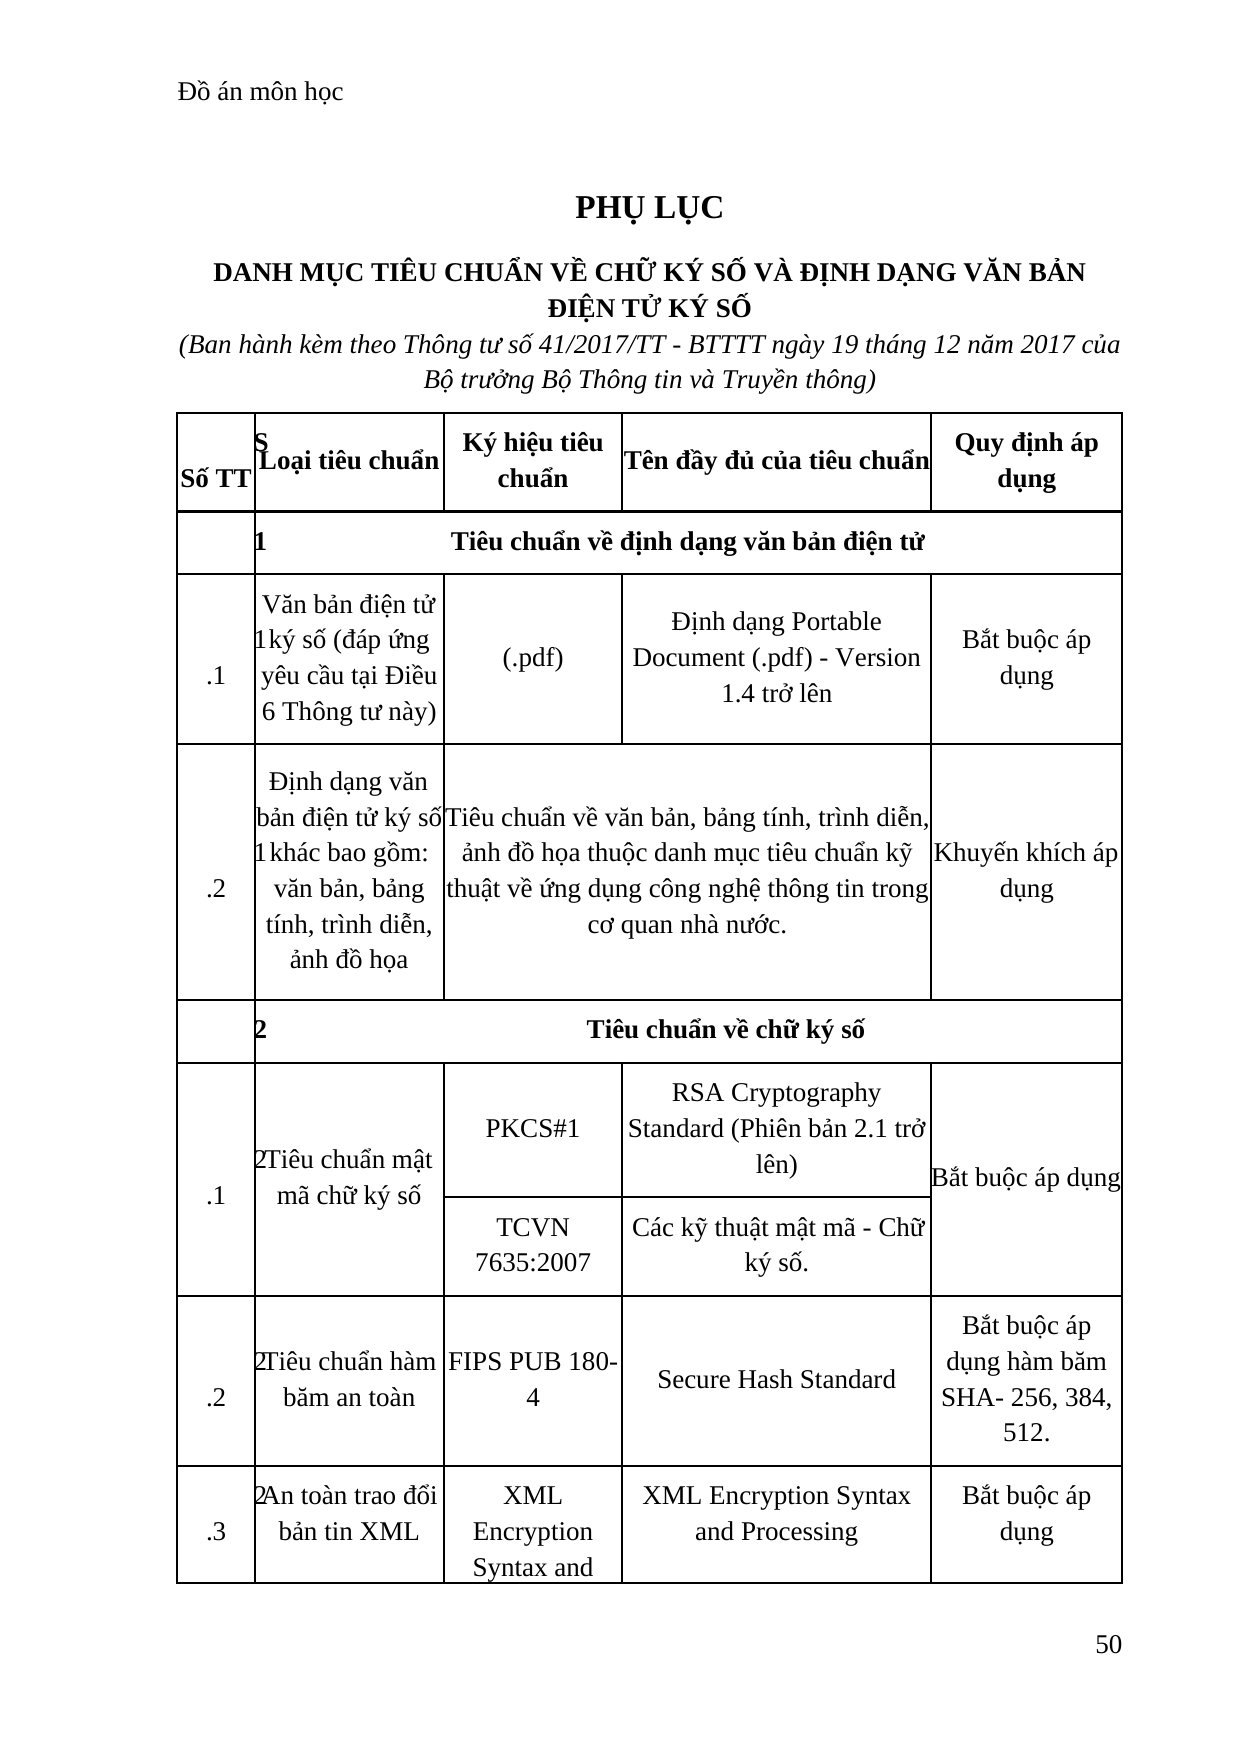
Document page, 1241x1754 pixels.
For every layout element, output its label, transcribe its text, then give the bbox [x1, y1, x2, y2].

table_cell RSA Cryptography Standard (Phiên bản 2.1 trở lên) [623, 1064, 930, 1196]
table_cell 2 [178, 1001, 254, 1062]
table_cell 2.2 [178, 1297, 254, 1465]
table_header Loại tiêu chuẩn [256, 414, 443, 510]
table_cell 2.1 [178, 1064, 254, 1295]
table_cell 1.1 [178, 575, 254, 743]
table_cell Tiêu chuẩn hàm băm an toàn [256, 1297, 443, 1465]
table_cell Các kỹ thuật mật mã - Chữ ký số. [623, 1198, 930, 1295]
table_header Tên đầy đủ của tiêu chuẩn [623, 414, 930, 510]
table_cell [445, 1467, 621, 1582]
table_header SSố TT [178, 414, 254, 510]
table_cell Bắt buộc áp dụng hàm băm SHA- 256, 384, 512. [932, 1297, 1121, 1465]
table_header Ký hiệu tiêu chuẩn [445, 414, 621, 510]
table_cell Tiêu chuẩn về văn bản, bảng tính, trình diễn, ảnh đồ họa thuộc danh mục tiêu chuẩn kỹ thuật về ứng dụng công nghệ thông tin trong cơ quan nhà nước. [445, 745, 930, 999]
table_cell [256, 1467, 443, 1582]
table_header Quy định áp dụng [932, 414, 1121, 510]
table_cell PKCS#1 [445, 1064, 621, 1196]
table_cell 1 [178, 513, 254, 573]
table_cell Văn bản điện tử ký số (đáp ứng yêu cầu tại Điều 6 Thông tư này) [256, 575, 443, 743]
table_cell TCVN 7635:2007 [445, 1198, 621, 1295]
table_cell (.pdf) [445, 575, 621, 743]
table_cell Tiêu chuẩn mật mã chữ ký số [256, 1064, 443, 1295]
table_cell Khuyến khích áp dụng [932, 745, 1121, 999]
table_cell Tiêu chuẩn về định dạng văn bản điện tử [256, 513, 1121, 573]
table_cell Định dạng Portable Document (.pdf) - Version 1.4 trở lên [623, 575, 930, 743]
table_cell Định dạng văn bản điện tử ký số khác bao gồm: văn bản, bảng tính, trình diễn, ảnh đồ họa [256, 745, 443, 999]
table_cell Bắt buộc áp dụng [932, 1467, 1121, 1582]
table_cell Tiêu chuẩn về chữ ký số [256, 1001, 1121, 1062]
table_cell Secure Hash Standard [623, 1297, 930, 1465]
table_cell Bắt buộc áp dụng [932, 575, 1121, 743]
table_cell FIPS PUB 180-4 [445, 1297, 621, 1465]
subtitle PHỤ LỤC [177, 187, 1122, 226]
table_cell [623, 1467, 930, 1582]
table_cell Bắt buộc áp dụng [932, 1064, 1121, 1295]
table_cell 1.2 [178, 745, 254, 999]
table_cell 2.3 [178, 1467, 254, 1582]
text DANH MỤC TIÊU CHUẨN VỀ CHỮ KÝ SỐ VÀ ĐỊNH DẠNG VĂN BẢN ĐIỆN TỬ KÝ SỐ (Ban hành kèm theo Thông tư số 41/2017/TT - BTTTT ngày 19 tháng 12 năm 2017 của Bộ trưởng Bộ Thông tin và Truyền thông) [177, 256, 1122, 395]
